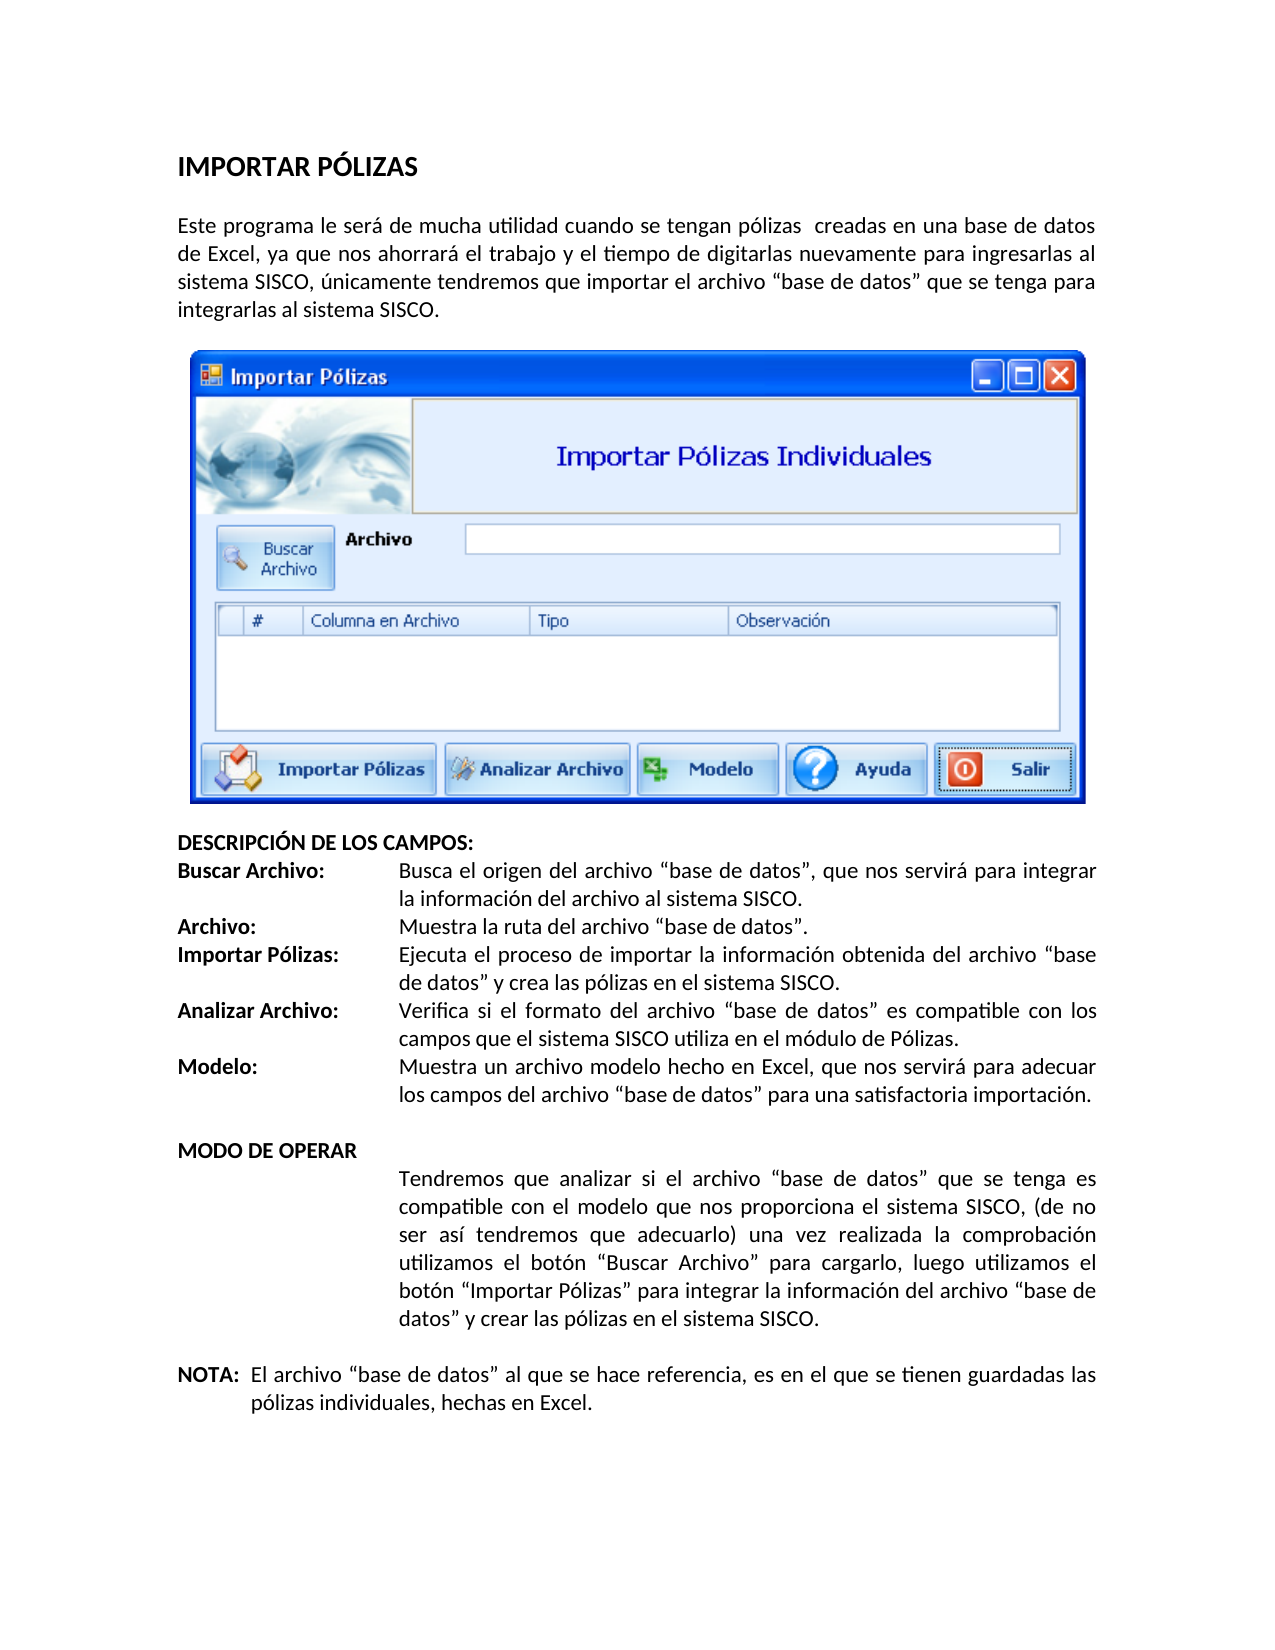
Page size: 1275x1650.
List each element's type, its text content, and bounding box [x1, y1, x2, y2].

text Tendremos que analizar si el archivo “base de datos” que se tenga es compatible con el modelo que nos proporciona el sistema SISCO, (de no ser así tendremos que adecuarlo) una vez realizada la comprobación utilizamos el botón “Buscar Archivo” para cargarlo, luego utilizamos el botón “Importar Pólizas” para integrar la información del archivo “base de datos” y crear las pólizas en el sistema SISCO. [398, 1164, 1098, 1332]
text Este programa le será de mucha utilidad cuando se tengan pólizas creadas en una base de datos de Excel, ya que nos ahorrará el trabajo y el tiempo de digitarlas nuevamente para ingresarlas al sistema SISCO, únicamente tendremos que importar el archivo “base de datos” que se tenga para integrarlas al sistema SISCO. [177, 211, 1098, 323]
text DESCRIPCIÓN DE LOS CAMPOS: [177, 828, 1098, 856]
picture [190, 350, 1086, 804]
text Archivo: Muestra la ruta del archivo “base de datos”. [177, 912, 1098, 940]
text Importar Pólizas: Ejecuta el proceso de importar la información obtenida del archivo “base de datos” y crea las pólizas en el sistema SISCO. [177, 940, 1098, 996]
text MODO DE OPERAR [177, 1136, 1098, 1164]
text NOTA: El archivo “base de datos” al que se hace referencia, es en el que se tienen guardadas las pólizas individuales, hechas en Excel. [177, 1360, 1098, 1416]
text Modelo: Muestra un archivo modelo hecho en Excel, que nos servirá para adecuar los campos del archivo “base de datos” para una satisfactoria importación. [177, 1052, 1098, 1108]
text IMPORTAR PÓLIZAS [177, 148, 1098, 183]
text Buscar Archivo: Busca el origen del archivo “base de datos”, que nos servirá para integrar la información del archivo al sistema SISCO. [177, 856, 1098, 912]
text Analizar Archivo: Verifica si el formato del archivo “base de datos” es compatible con los campos que el sistema SISCO utiliza en el módulo de Pólizas. [177, 996, 1098, 1052]
